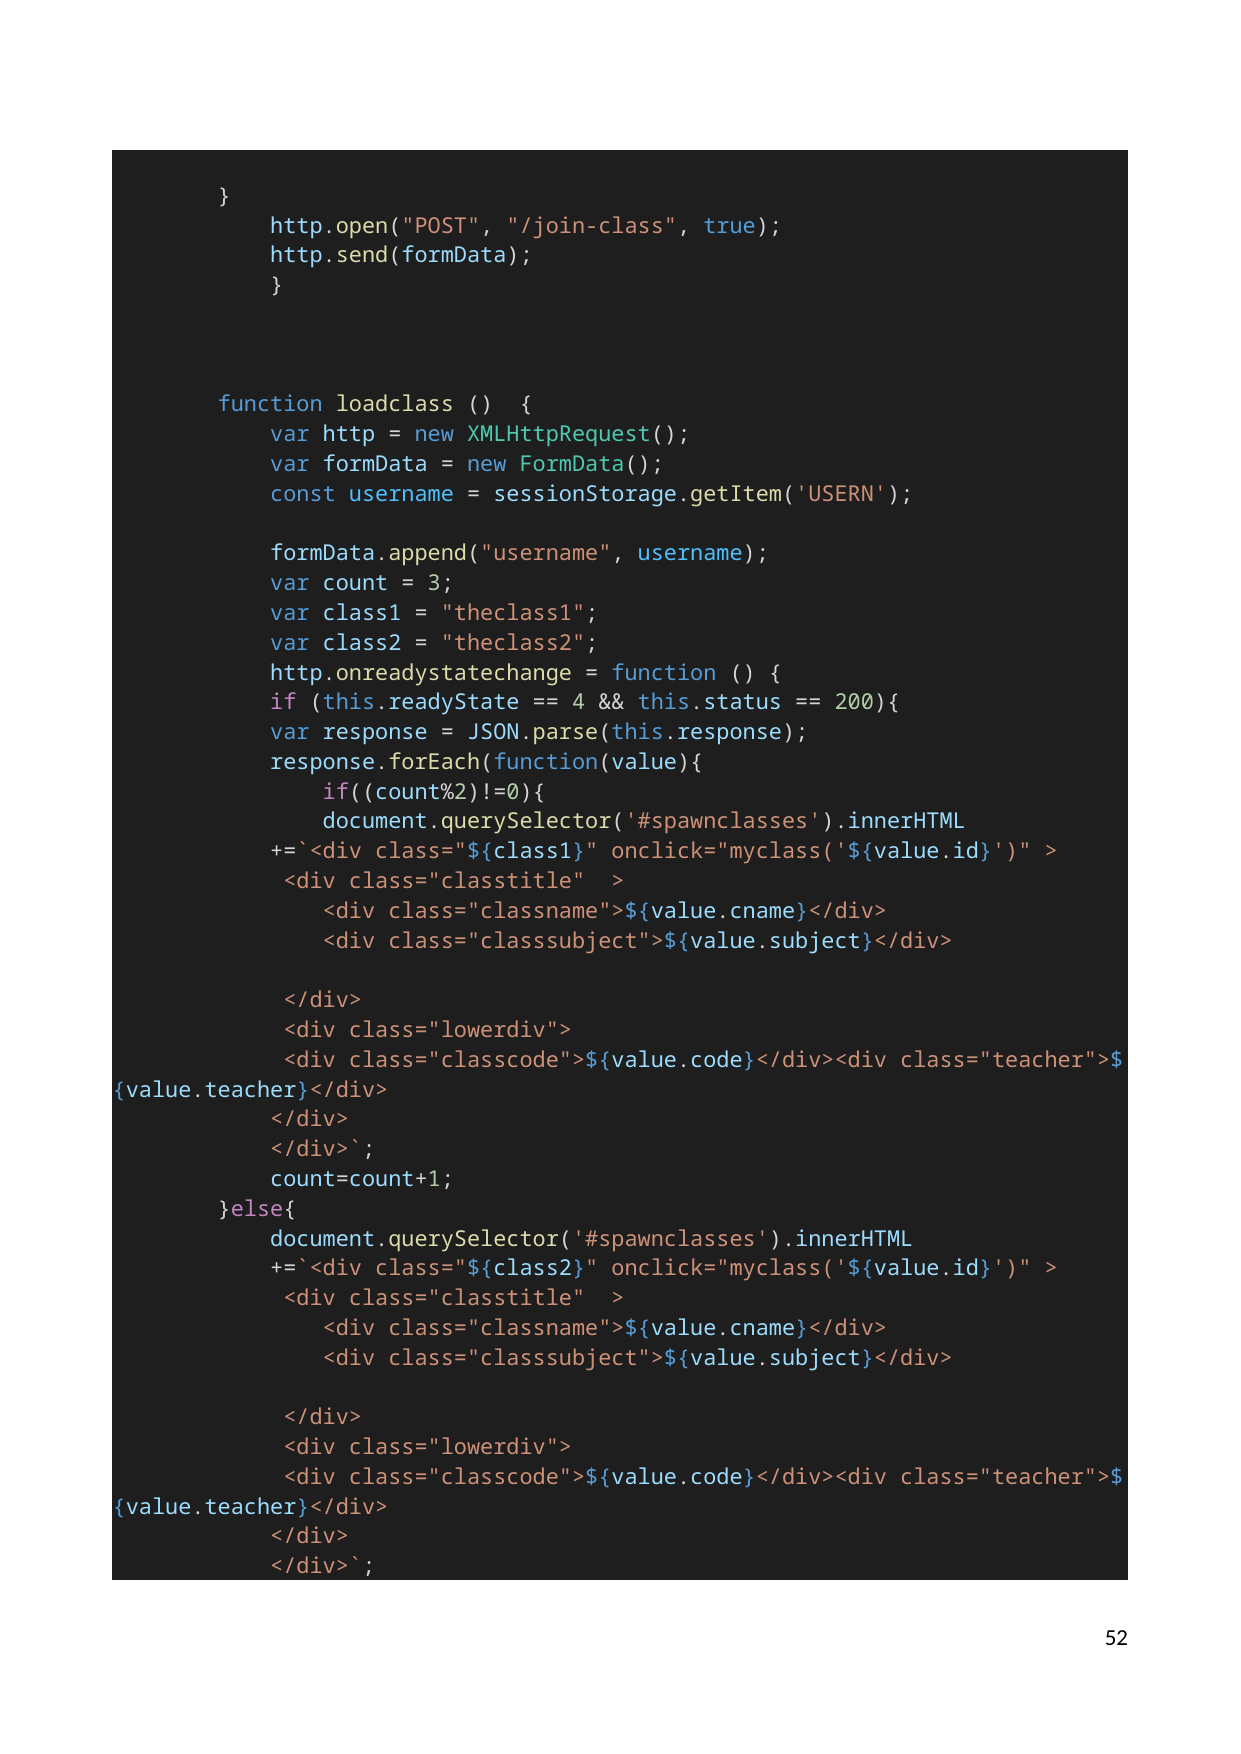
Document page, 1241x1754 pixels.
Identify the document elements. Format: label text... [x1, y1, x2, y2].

text } [112, 180, 1128, 209]
text const username = sessionStorage.getItem('USERN'); [112, 478, 1128, 507]
text } [112, 269, 1128, 299]
text </div>`; [112, 1133, 1128, 1163]
text http.send(formData); [112, 239, 1128, 269]
text </div> [112, 1103, 1128, 1133]
text </div> [112, 984, 1128, 1014]
text <div class="classtitle" > [112, 865, 1128, 895]
text var response = JSON.parse(this.response); [112, 716, 1128, 746]
text }else{ [112, 1193, 1128, 1222]
text if (this.readyState == 4 && this.status == 200){ [112, 686, 1128, 716]
text var class2 = "theclass2"; [112, 627, 1128, 656]
text <div class="lowerdiv"> [112, 1431, 1128, 1461]
text <div class="classtitle" > [112, 1282, 1128, 1312]
text var count = 3; [112, 567, 1128, 597]
text <div class="classsubject">${value.subject}</div> [112, 1342, 1128, 1371]
text count=count+1; [112, 1163, 1128, 1193]
text <div class="classcode">${value.code}</div><div class="teacher">${value.teacher}</div> [112, 1461, 1128, 1520]
text <div class="classcode">${value.code}</div><div class="teacher">${value.teacher}</div> [112, 1044, 1128, 1103]
text function loadclass () { [112, 388, 1128, 418]
text http.open("POST", "/join-class", true); [112, 209, 1128, 239]
text http.onreadystatechange = function () { [112, 656, 1128, 686]
text var class1 = "theclass1"; [112, 597, 1128, 627]
text document.querySelector('#spawnclasses').innerHTML [112, 1222, 1128, 1252]
text formData.append("username", username); [112, 537, 1128, 567]
text <div class="classname">${value.cname}</div> [112, 895, 1128, 924]
text document.querySelector('#spawnclasses').innerHTML [112, 805, 1128, 835]
text </div>`; [112, 1550, 1128, 1580]
text if((count%2)!=0){ [112, 776, 1128, 805]
text +=`<div class="${class1}" onclick="myclass('${value.id}')" > [112, 835, 1128, 865]
text </div> [112, 1401, 1128, 1431]
text </div> [112, 1520, 1128, 1550]
text <div class="lowerdiv"> [112, 1014, 1128, 1044]
text <div class="classsubject">${value.subject}</div> [112, 924, 1128, 954]
text response.forEach(function(value){ [112, 746, 1128, 776]
text var http = new XMLHttpRequest(); [112, 418, 1128, 448]
text var formData = new FormData(); [112, 448, 1128, 478]
text <div class="classname">${value.cname}</div> [112, 1312, 1128, 1342]
text +=`<div class="${class2}" onclick="myclass('${value.id}')" > [112, 1252, 1128, 1282]
